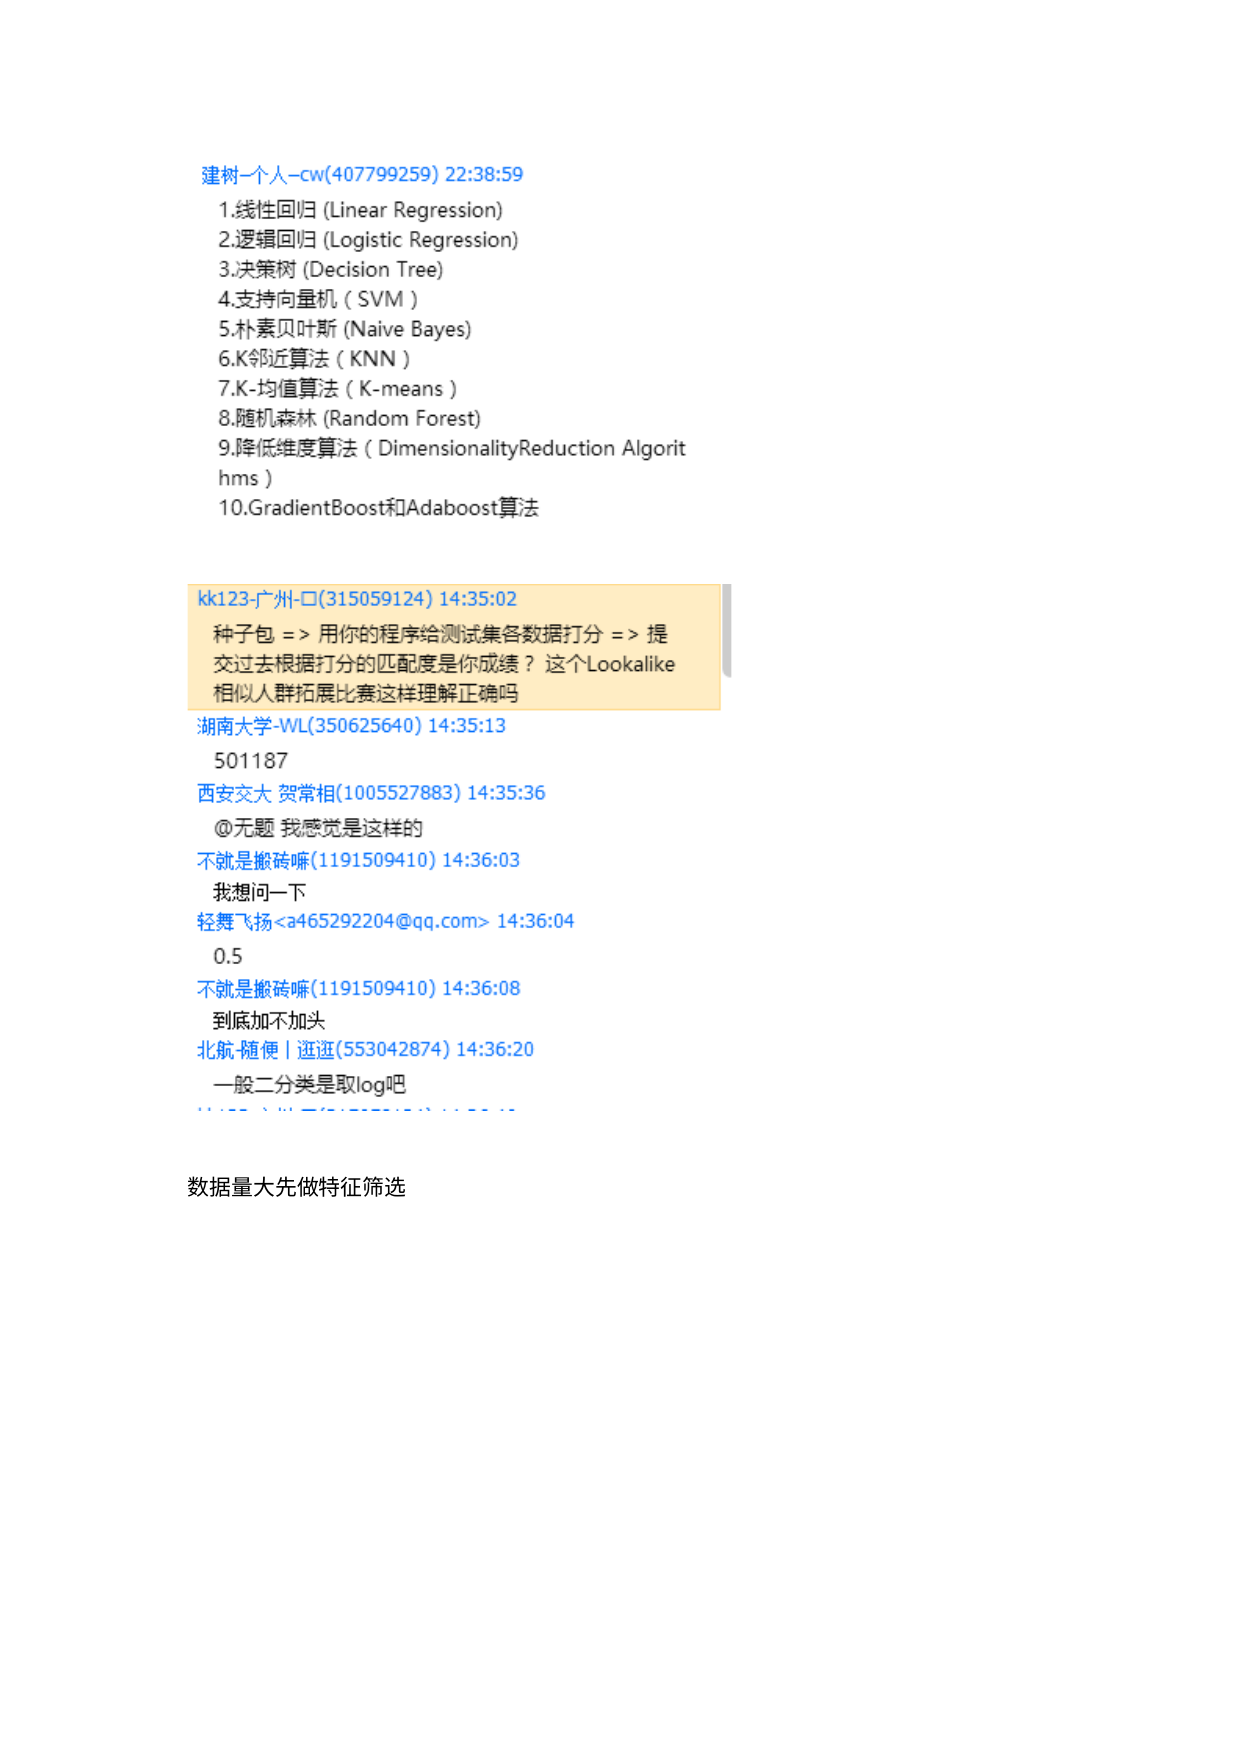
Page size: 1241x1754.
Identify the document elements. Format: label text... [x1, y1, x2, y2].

picture [187, 162, 719, 531]
picture [187, 584, 732, 1111]
text 数据量大先做特征筛选 [187, 1169, 1053, 1202]
